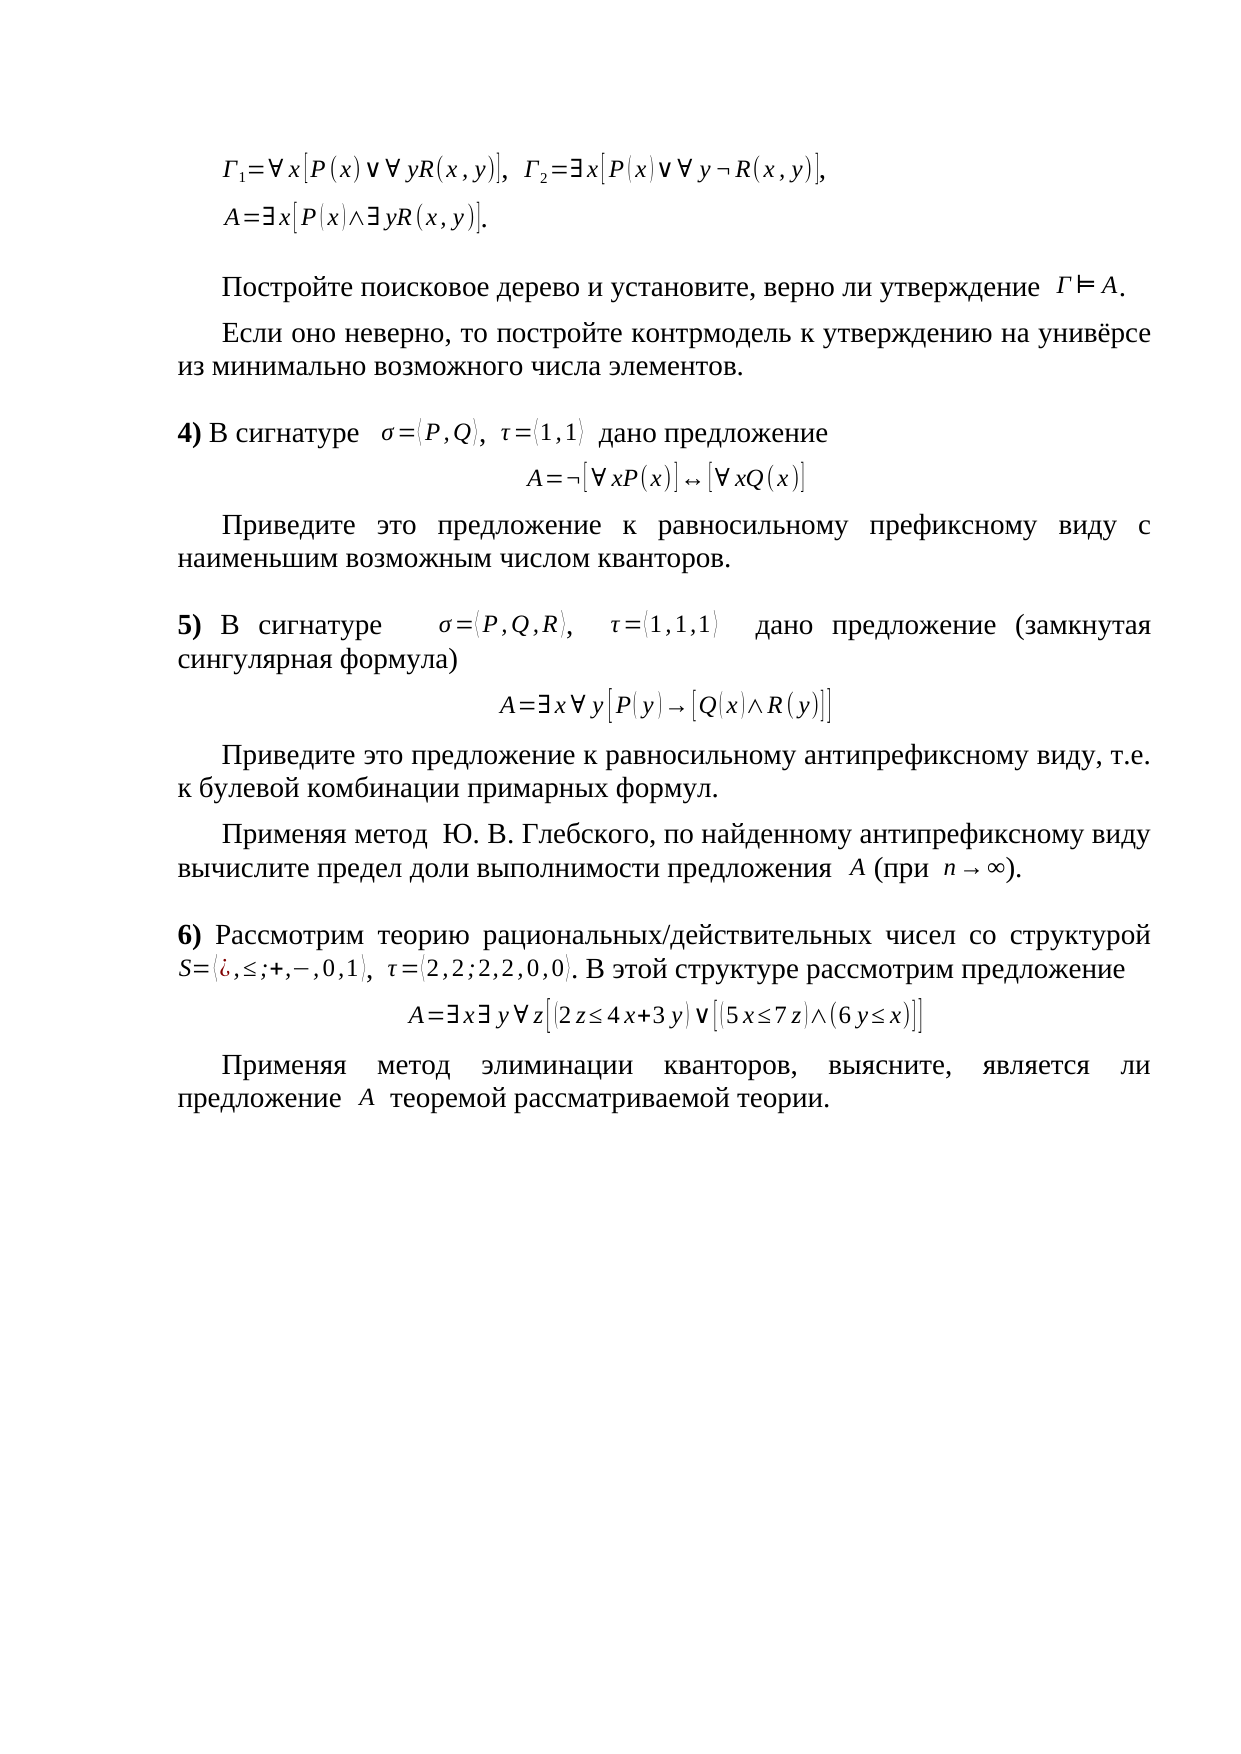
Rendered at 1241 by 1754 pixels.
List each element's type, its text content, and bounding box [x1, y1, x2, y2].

list Если оно неверно, то постройте контрмодель к утверждению на унивёрсе из минимально возможного числа элементов. [177, 315, 1152, 382]
list , , [177, 152, 1152, 187]
list 6) Рассмотрим теорию рациональных/действительных чисел со структурой , . В этой структуре рассмотрим предложение [177, 917, 1152, 984]
list Приведите это предложение к равносильному префиксному виду с наименьшим возможным числом кванторов. [177, 507, 1152, 574]
list 4) В сигнатуре , дано предложение [177, 415, 1152, 449]
list Приведите это предложение к равносильному антипрефиксному виду, т.е. к булевой комбинации примарных формул. [177, 737, 1152, 804]
list Постройте поисковое дерево и установите, верно ли утверждение . [177, 269, 1152, 302]
list Применяя метод Ю. В. Глебского, по найденному антипрефиксному виду вычислите предел доли выполнимости предложения (при ). [177, 817, 1152, 884]
list . [177, 200, 1152, 235]
list 5) В сигнатуре , дано предложение (замкнутая сингулярная формула) [177, 607, 1152, 674]
list Применяя метод элиминации кванторов, выясните, является ли предложение теоремой рассматриваемой теории. [177, 1047, 1152, 1114]
